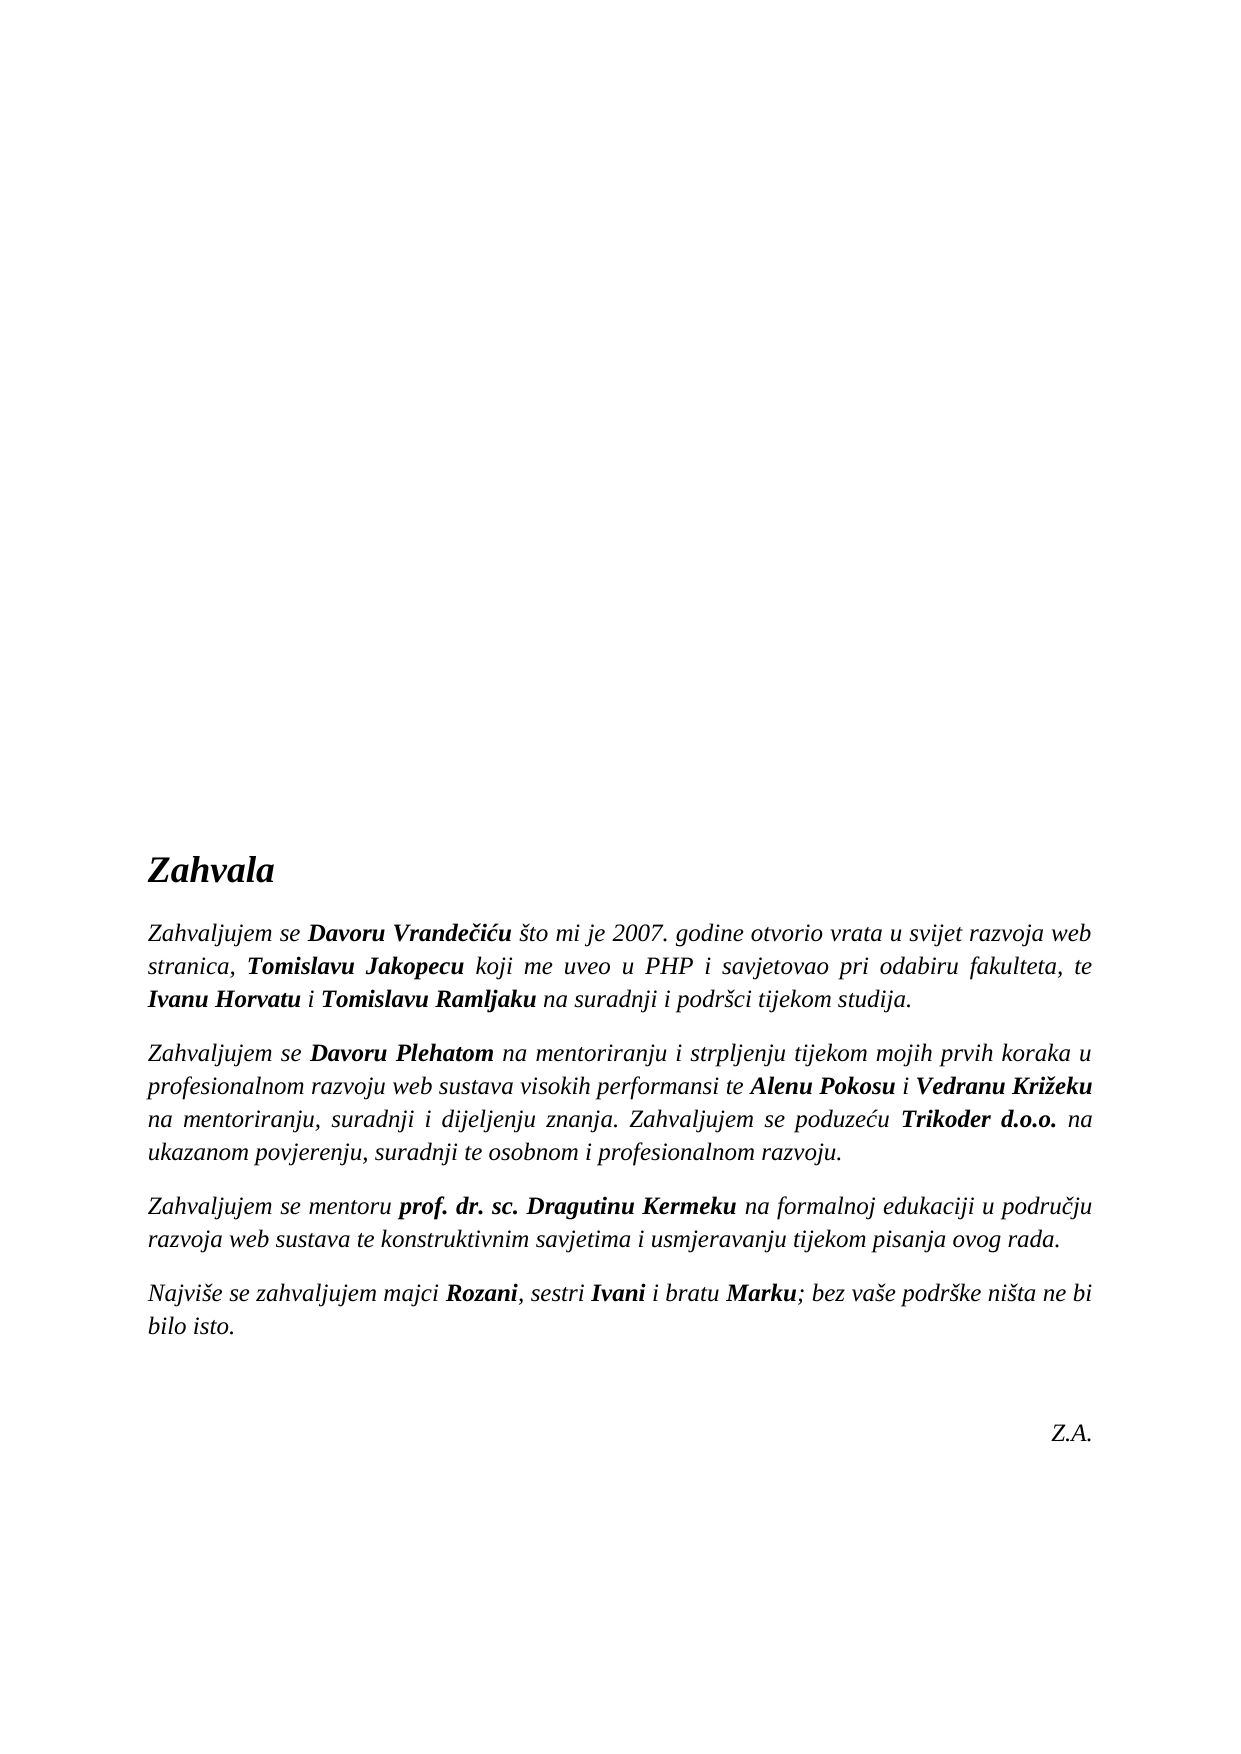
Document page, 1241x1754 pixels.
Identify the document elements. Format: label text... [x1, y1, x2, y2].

text Zahvaljujem se Davoru Plehatom na mentoriranju i strpljenju tijekom mojih prvih koraka u profesionalnom razvoju web sustava visokih performansi te Alenu Pokosu i Vedranu Križeku na mentoriranju, suradnji i dijeljenju znanja. Zahvaljujem se poduzeću Trikoder d.o.o. na ukazanom povjerenju, suradnji te osobnom i profesionalnom razvoju. [148, 1038, 1093, 1166]
text Zahvaljujem se Davoru Vrandečiću što mi je 2007. godine otvorio vrata u svijet razvoja web stranica, Tomislavu Jakopecu koji me uveo u PHP i savjetovao pri odabiru fakulteta, te Ivanu Horvatu i Tomislavu Ramljaku na suradnji i podršci tijekom studija. [148, 918, 1093, 1013]
text Zahvala [148, 848, 812, 891]
text Zahvaljujem se mentoru prof. dr. sc. Dragutinu Kermeku na formalnoj edukaciji u području razvoja web sustava te konstruktivnim savjetima i usmjeravanju tijekom pisanja ovog rada. [148, 1191, 1093, 1253]
text Najviše se zahvaljujem majci Rozani, sestri Ivani i bratu Marku; bez vaše podrške ništa ne bi bilo isto. [148, 1278, 1093, 1339]
text Z.A. [148, 1418, 1093, 1447]
